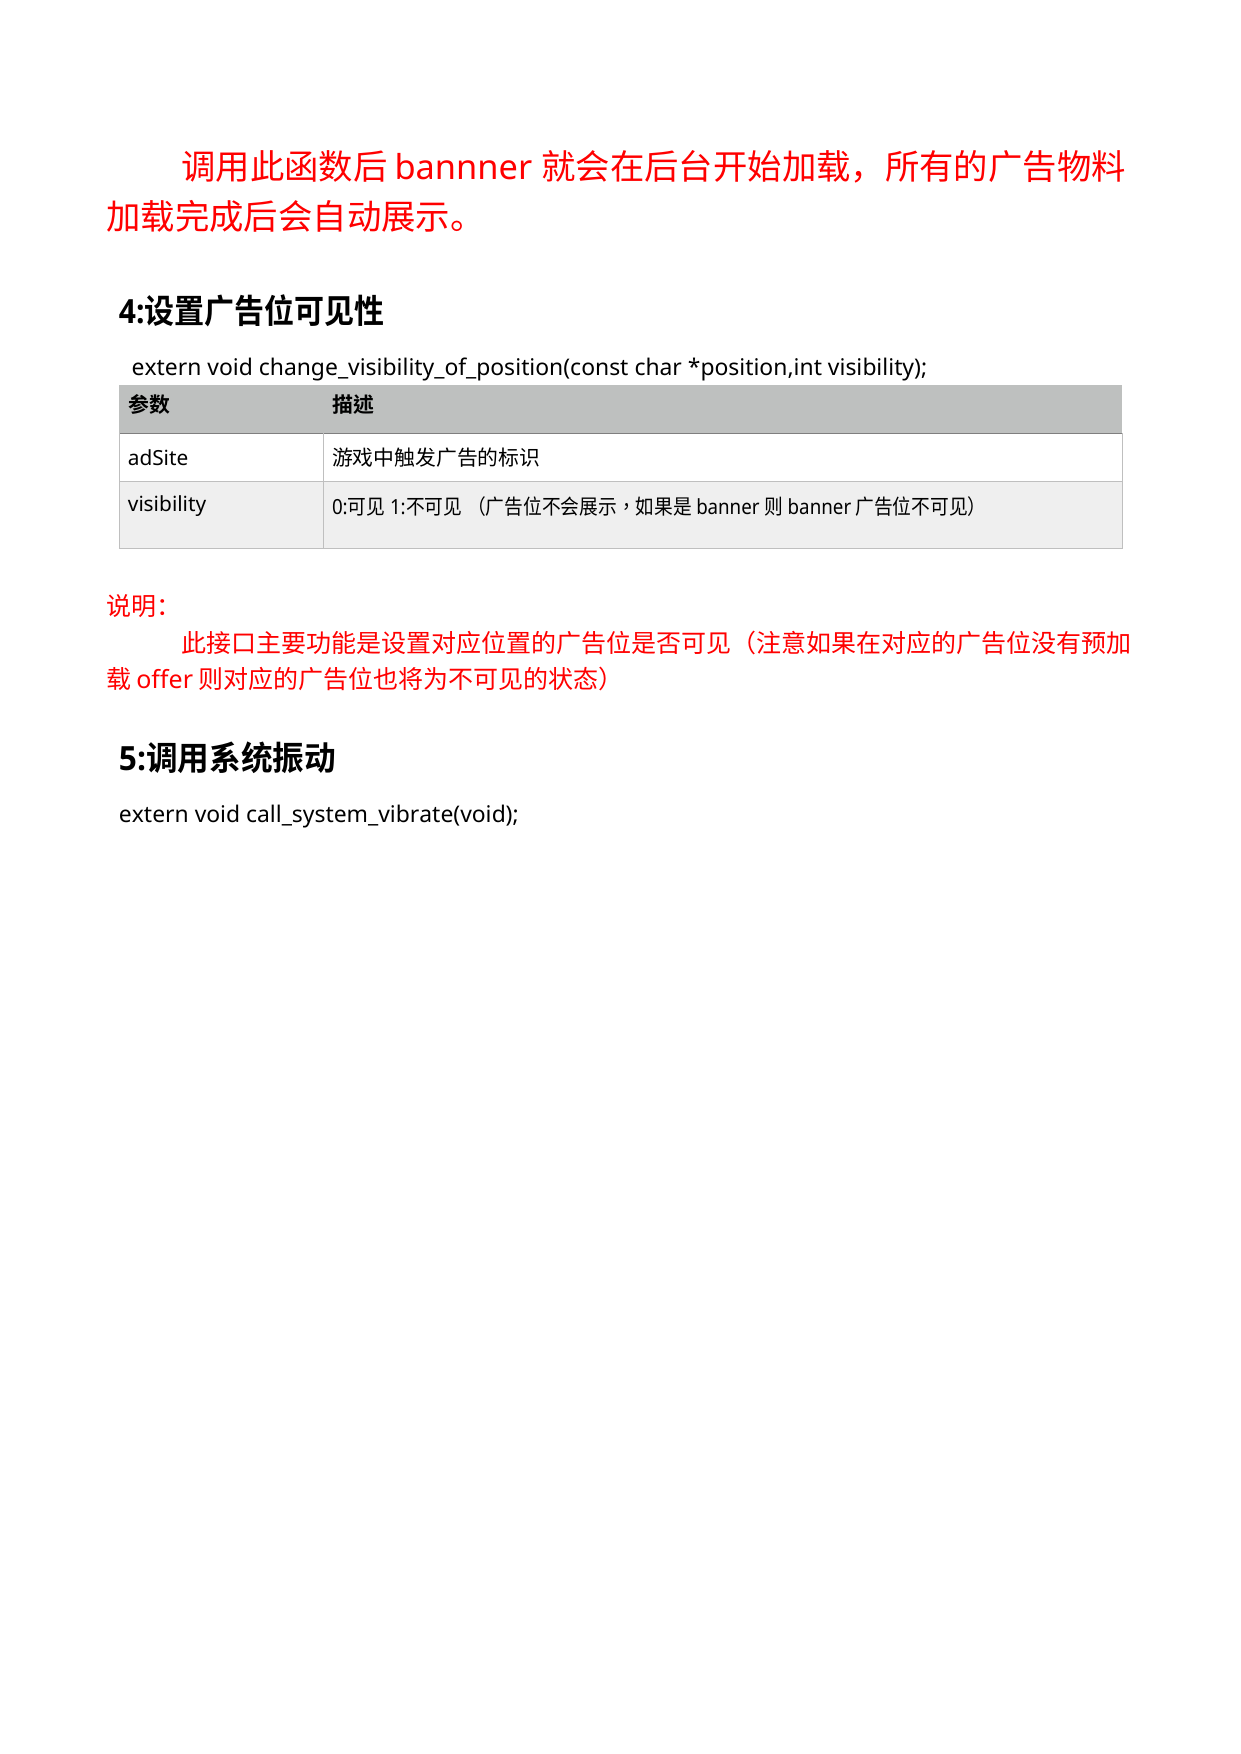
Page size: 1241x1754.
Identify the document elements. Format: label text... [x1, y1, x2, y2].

text extern void change_visibility_of_position(const char *position,int visibility); [131, 351, 1134, 382]
table_cell adSite [120, 434, 323, 481]
text extern void call_system_vibrate(void); [119, 798, 1134, 829]
text 说明： [106, 586, 1134, 622]
table_cell 游戏中触发广告的标识 [324, 434, 1122, 481]
subtitle 5:调用系统振动 [119, 735, 1134, 780]
table_header 参数 描述 [119, 385, 1122, 433]
text 此接口主要功能是设置对应位置的广告位是否可见（注意如果在对应的广告位没有预加载offer则对应的广告位也将为不可见的状态） [106, 623, 1134, 696]
table_cell 0:可见 1:不可见 （广告位不会展示，如果是banner 则banner广告位不可见） [324, 482, 1122, 548]
subtitle 4:设置广告位可见性 [119, 287, 1134, 333]
text 调用此函数后bannner 就会在后台开始加载，所有的广告物料加载完成后会自动展示。 [106, 139, 1134, 239]
table_cell visibility [120, 482, 323, 548]
